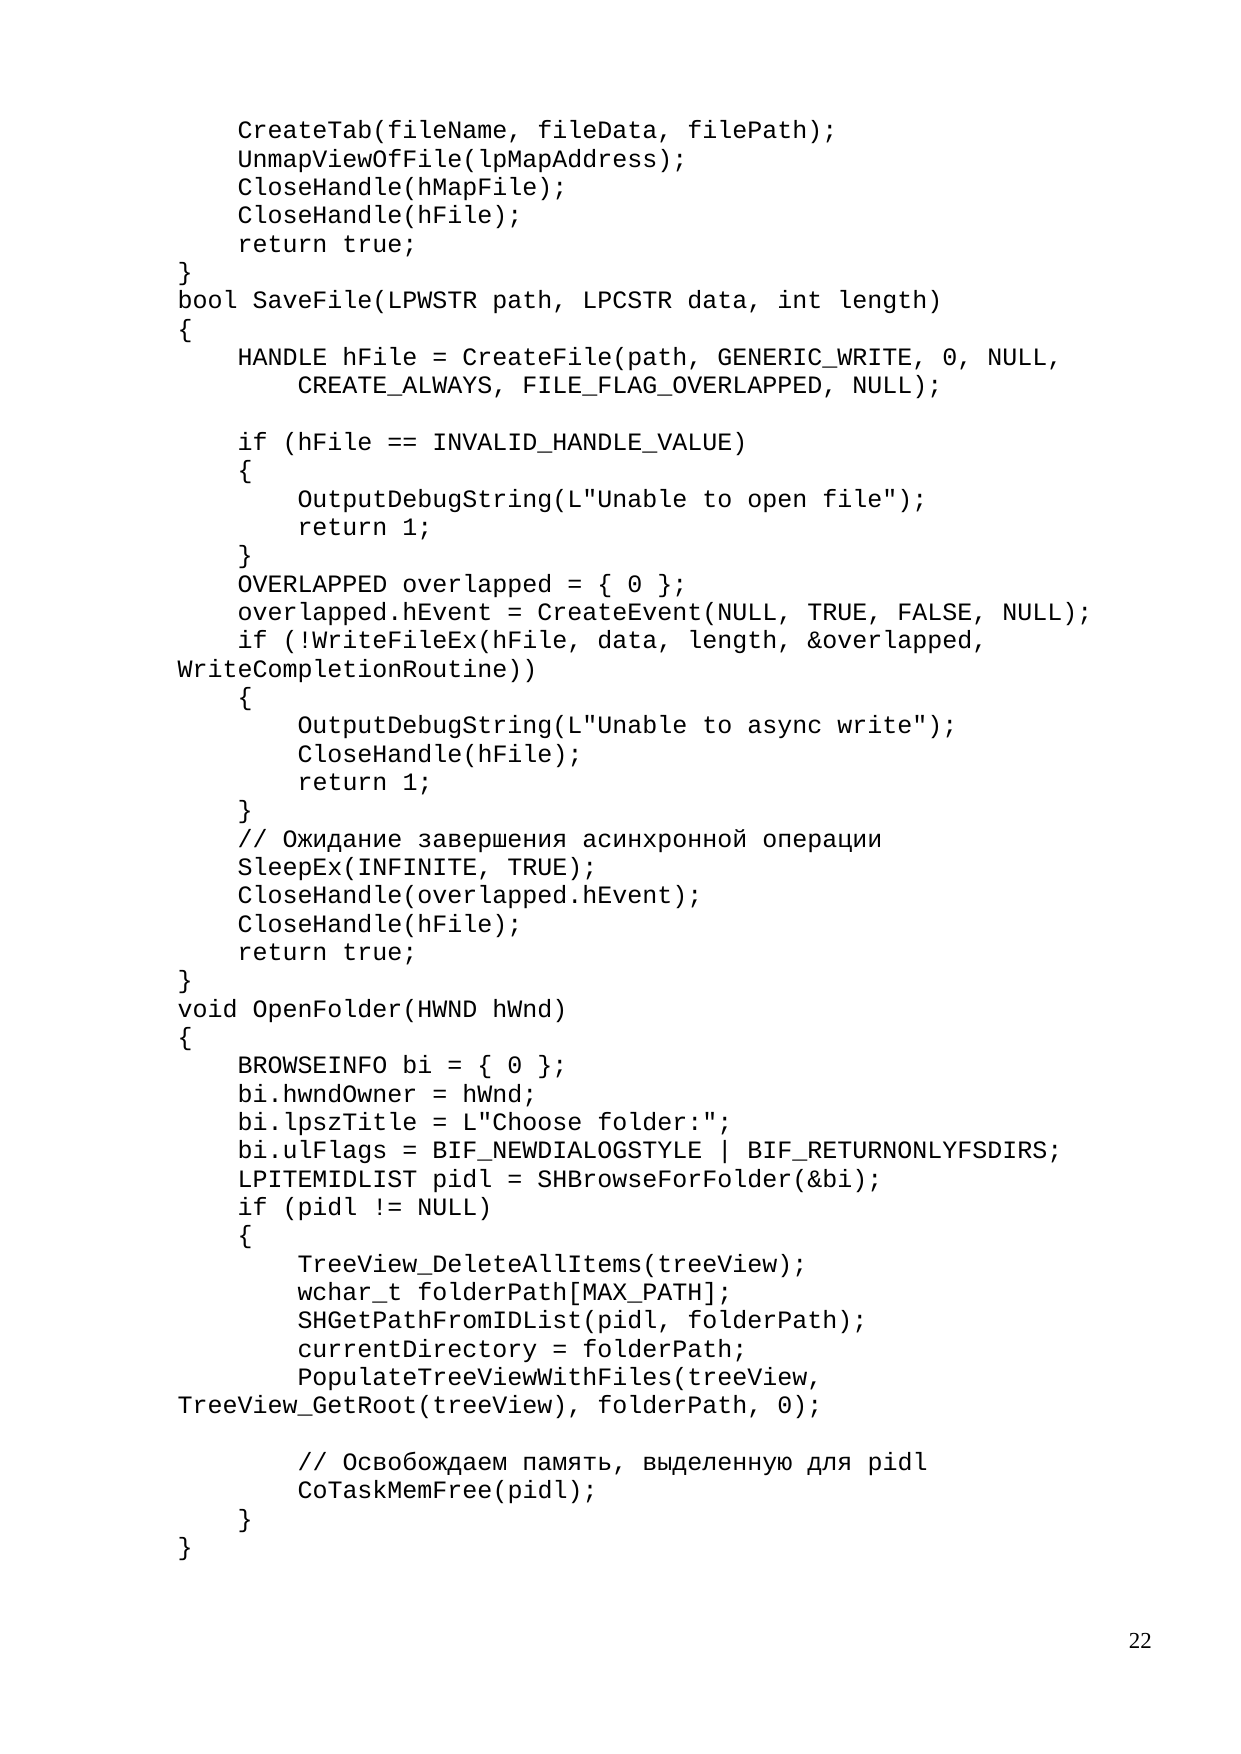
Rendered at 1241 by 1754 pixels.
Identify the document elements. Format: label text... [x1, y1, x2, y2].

text CloseHandle(hFile); [177, 741, 1152, 770]
text return true; [177, 231, 1152, 260]
text // Освобождаем память, выделенную для pidl [177, 1450, 1152, 1478]
text if (pidl != NULL) [177, 1195, 1152, 1223]
text } [177, 798, 1152, 826]
text SHGetPathFromIDList(pidl, folderPath); [177, 1308, 1152, 1336]
text return 1; [177, 770, 1152, 798]
text CreateTab(fileName, fileData, filePath); [177, 118, 1152, 146]
text HANDLE hFile = CreateFile(path, GENERIC_WRITE, 0, NULL, [177, 345, 1152, 373]
text } [177, 543, 1152, 571]
text } [177, 1506, 1152, 1535]
text SleepEx(INFINITE, TRUE); [177, 855, 1152, 883]
text void OpenFolder(HWND hWnd) [177, 996, 1152, 1025]
text CoTaskMemFree(pidl); [177, 1478, 1152, 1506]
text { [177, 458, 1152, 486]
text BROWSEINFO bi = { 0 }; [177, 1053, 1152, 1081]
text OutputDebugString(L"Unable to async write"); [177, 713, 1152, 741]
text CloseHandle(hMapFile); [177, 175, 1152, 203]
text bool SaveFile(LPWSTR path, LPCSTR data, int length) [177, 288, 1152, 316]
text overlapped.hEvent = CreateEvent(NULL, TRUE, FALSE, NULL); [177, 600, 1152, 628]
text { [177, 685, 1152, 713]
text UnmapViewOfFile(lpMapAddress); [177, 146, 1152, 175]
text CloseHandle(overlapped.hEvent); [177, 883, 1152, 911]
text } [177, 1535, 1152, 1563]
text return true; [177, 940, 1152, 968]
text { [177, 1223, 1152, 1251]
text wchar_t folderPath[MAX_PATH]; [177, 1280, 1152, 1308]
text // Ожидание завершения асинхронной операции [177, 826, 1152, 855]
text OVERLAPPED overlapped = { 0 }; [177, 571, 1152, 600]
text CloseHandle(hFile); [177, 911, 1152, 940]
text CloseHandle(hFile); [177, 203, 1152, 231]
text { [177, 316, 1152, 345]
text OutputDebugString(L"Unable to open file"); [177, 486, 1152, 515]
text bi.lpszTitle = L"Choose folder:"; [177, 1110, 1152, 1138]
text TreeView_DeleteAllItems(treeView); [177, 1251, 1152, 1280]
text } [177, 968, 1152, 996]
text { [177, 1025, 1152, 1053]
text bi.hwndOwner = hWnd; [177, 1081, 1152, 1110]
text PopulateTreeViewWithFiles(treeView, TreeView_GetRoot(treeView), folderPath, 0); [177, 1365, 1152, 1421]
text bi.ulFlags = BIF_NEWDIALOGSTYLE | BIF_RETURNONLYFSDIRS; [177, 1138, 1152, 1166]
text } [177, 260, 1152, 288]
text if (!WriteFileEx(hFile, data, length, &overlapped, WriteCompletionRoutine)) [177, 628, 1152, 685]
text return 1; [177, 515, 1152, 543]
text currentDirectory = folderPath; [177, 1336, 1152, 1365]
text CREATE_ALWAYS, FILE_FLAG_OVERLAPPED, NULL); [177, 373, 1152, 401]
text if (hFile == INVALID_HANDLE_VALUE) [177, 430, 1152, 458]
text LPITEMIDLIST pidl = SHBrowseForFolder(&bi); [177, 1166, 1152, 1195]
